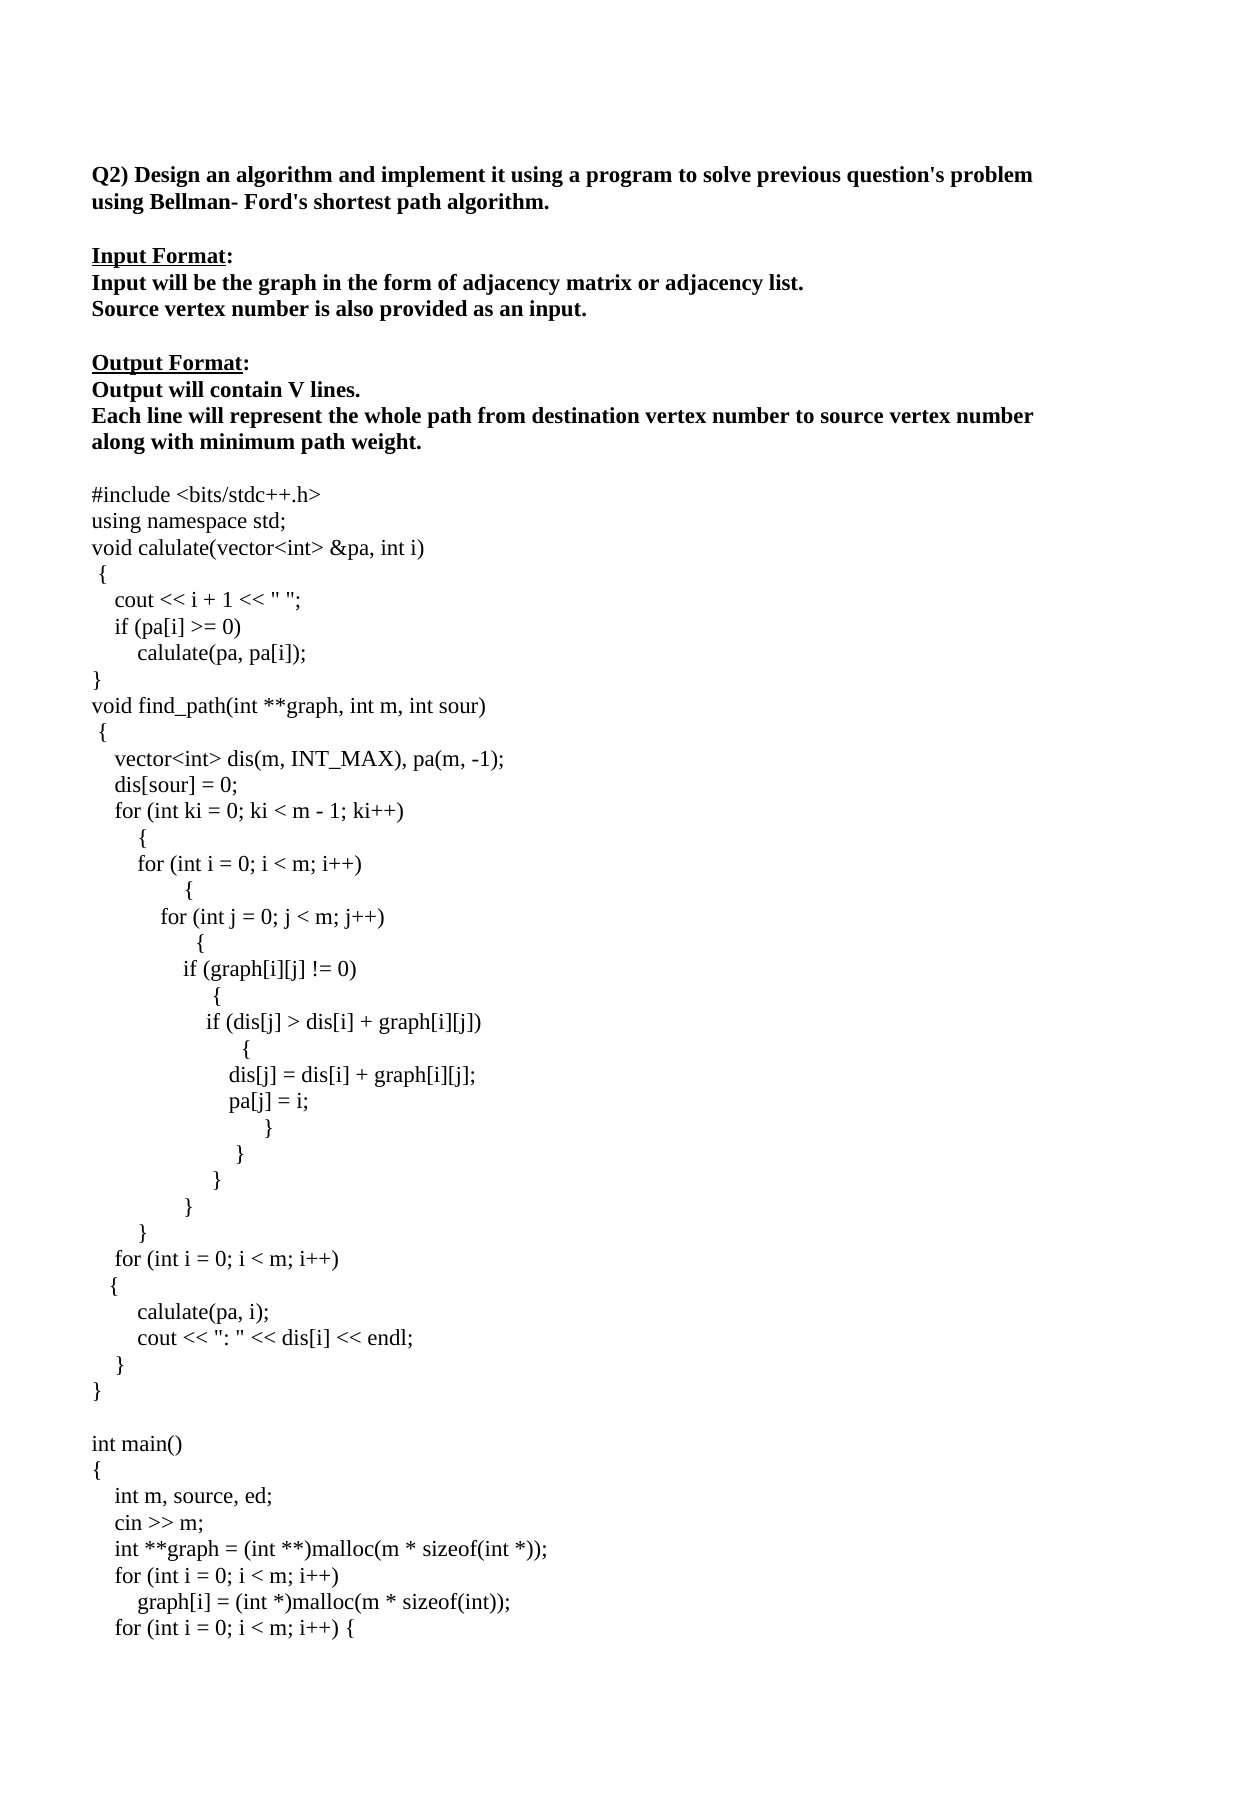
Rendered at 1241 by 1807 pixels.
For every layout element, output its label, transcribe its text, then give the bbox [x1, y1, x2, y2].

text using namespace std; [91, 507, 1162, 534]
text for (int i = 0; i < m; i++) [91, 850, 1162, 876]
text int main() [91, 1430, 1162, 1456]
text } [91, 1219, 1162, 1245]
text cout << ": " << dis[i] << endl; [91, 1324, 1162, 1351]
text { [166, 929, 1162, 956]
text Each line will represent the whole path from destination vertex number to source vertex number [91, 402, 1162, 428]
text void find_path(int **graph, int m, int sour) [91, 692, 1162, 718]
text { [91, 718, 1162, 745]
text pa[j] = i; [91, 1087, 1162, 1114]
text Source vertex number is also provided as an input. [91, 295, 1162, 321]
text int **graph = (int **)malloc(m * sizeof(int *)); [91, 1535, 1162, 1562]
text } [91, 1377, 1162, 1403]
text } [91, 1140, 1162, 1166]
text calulate(pa, pa[i]); [91, 639, 1162, 666]
text for (int ki = 0; ki < m - 1; ki++) [91, 797, 1162, 824]
text using Bellman- Ford's shortest path algorithm. [91, 188, 1162, 214]
text Input will be the graph in the form of adjacency matrix or adjacency list. [91, 269, 1162, 295]
text void calulate(vector<int> &pa, int i) [91, 534, 1162, 560]
text { [91, 982, 1162, 1008]
text for (int i = 0; i < m; i++) [91, 1562, 1162, 1588]
text if (dis[j] > dis[i] + graph[i][j]) [91, 1008, 1162, 1034]
text Q2) Design an algorithm and implement it using a program to solve previous question's problem [91, 162, 1162, 188]
text calulate(pa, i); [91, 1298, 1162, 1324]
text graph[i] = (int *)malloc(m * sizeof(int)); [91, 1588, 1162, 1614]
text { [91, 1456, 1162, 1483]
text cin >> m; [91, 1509, 1162, 1535]
text } [91, 1351, 1162, 1377]
text vector<int> dis(m, INT_MAX), pa(m, -1); [91, 745, 1162, 771]
text for (int i = 0; i < m; i++) [91, 1245, 1162, 1272]
text #include <bits/stdc++.h> [91, 481, 1162, 507]
text for (int i = 0; i < m; i++) { [91, 1614, 1162, 1641]
text cout << i + 1 << " "; [91, 587, 1162, 613]
text Input Format: [91, 242, 1162, 269]
text if (graph[i][j] != 0) [91, 956, 1162, 982]
text if (pa[i] >= 0) [91, 613, 1162, 639]
text dis[j] = dis[i] + graph[i][j]; [91, 1061, 1162, 1087]
text { [91, 560, 1162, 587]
text } [91, 666, 1162, 692]
text } [91, 1114, 1162, 1140]
text int m, source, ed; [91, 1483, 1162, 1509]
text { [91, 824, 1162, 850]
text Output Format: [91, 349, 1162, 376]
text Output will contain V lines. [91, 376, 1162, 402]
text } [91, 1166, 1162, 1193]
text { [91, 876, 1162, 903]
text } [91, 1193, 1162, 1219]
text { [91, 1272, 1162, 1298]
text dis[sour] = 0; [91, 771, 1162, 797]
text for (int j = 0; j < m; j++) [91, 903, 1162, 929]
text along with minimum path weight. [91, 428, 1162, 455]
text { [166, 1034, 1162, 1061]
